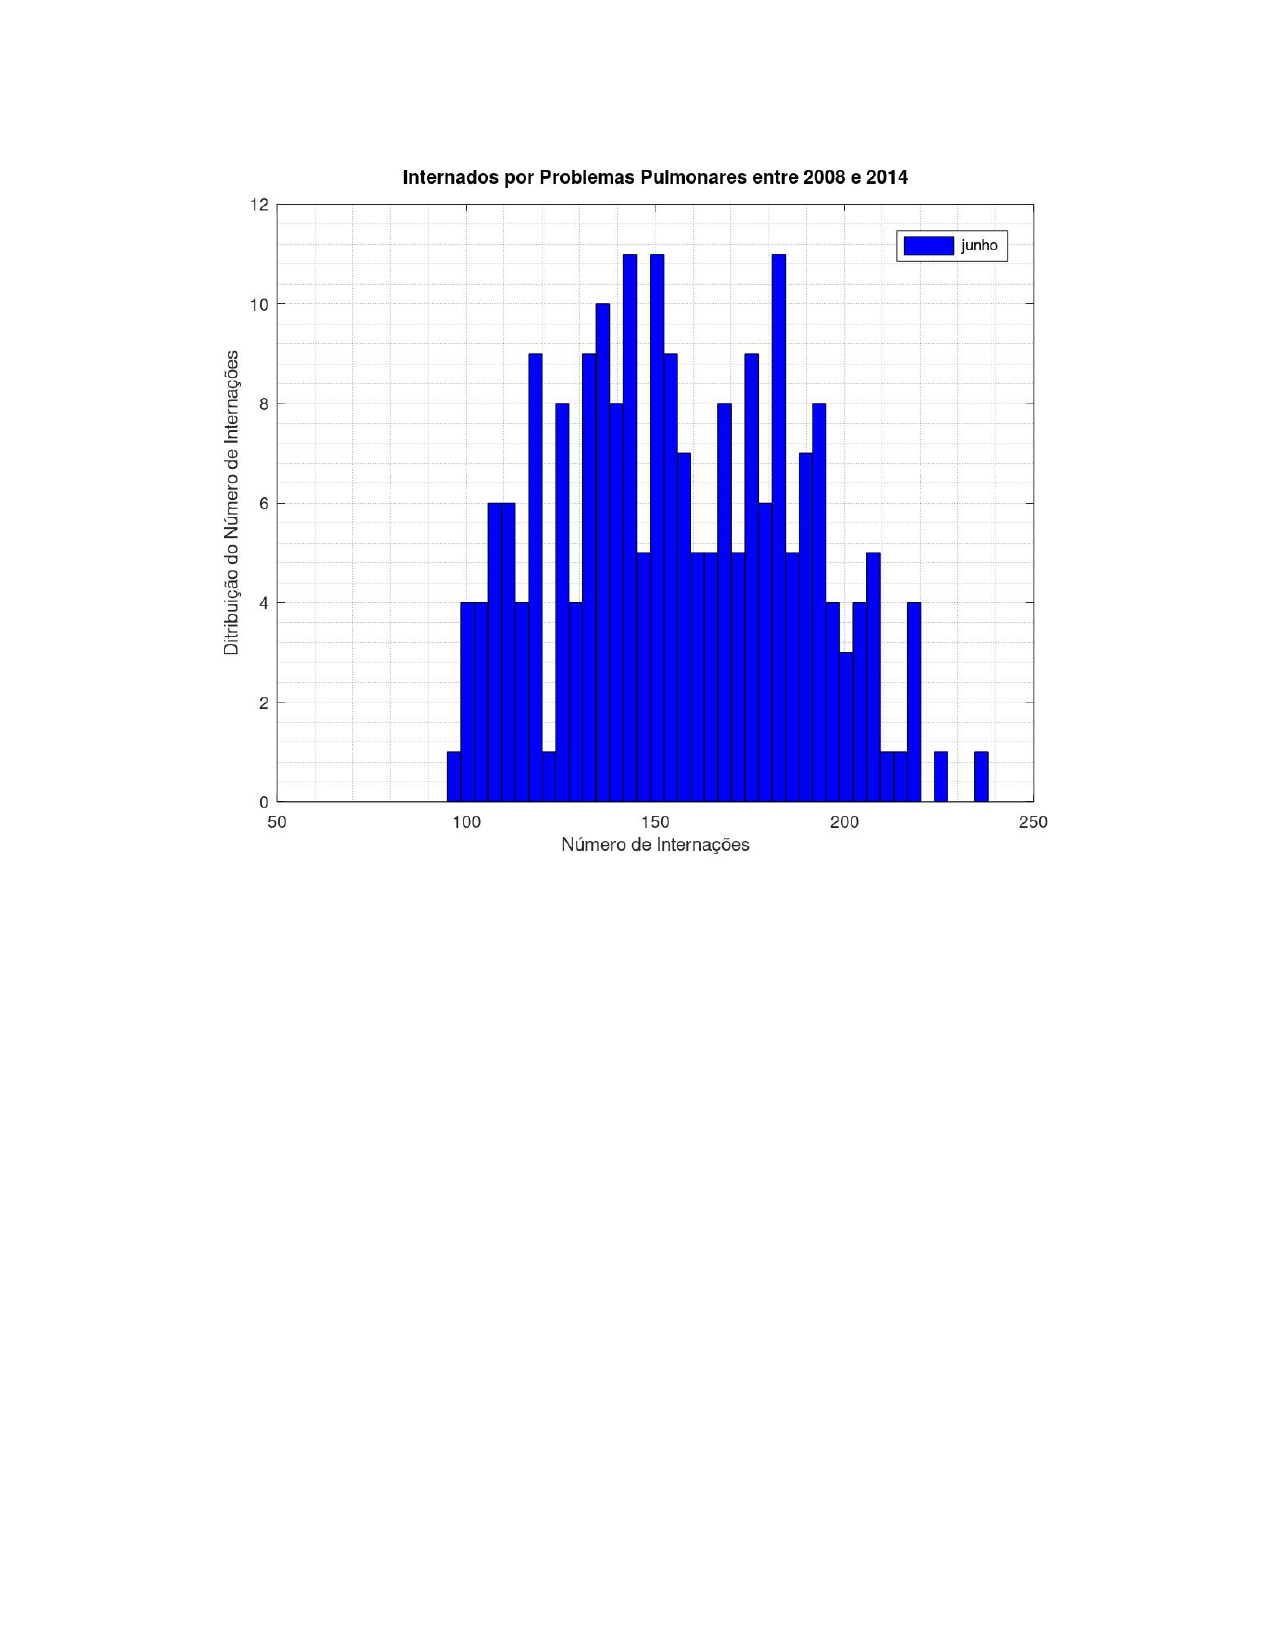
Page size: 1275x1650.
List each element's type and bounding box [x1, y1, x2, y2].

picture [150, 150, 1125, 882]
